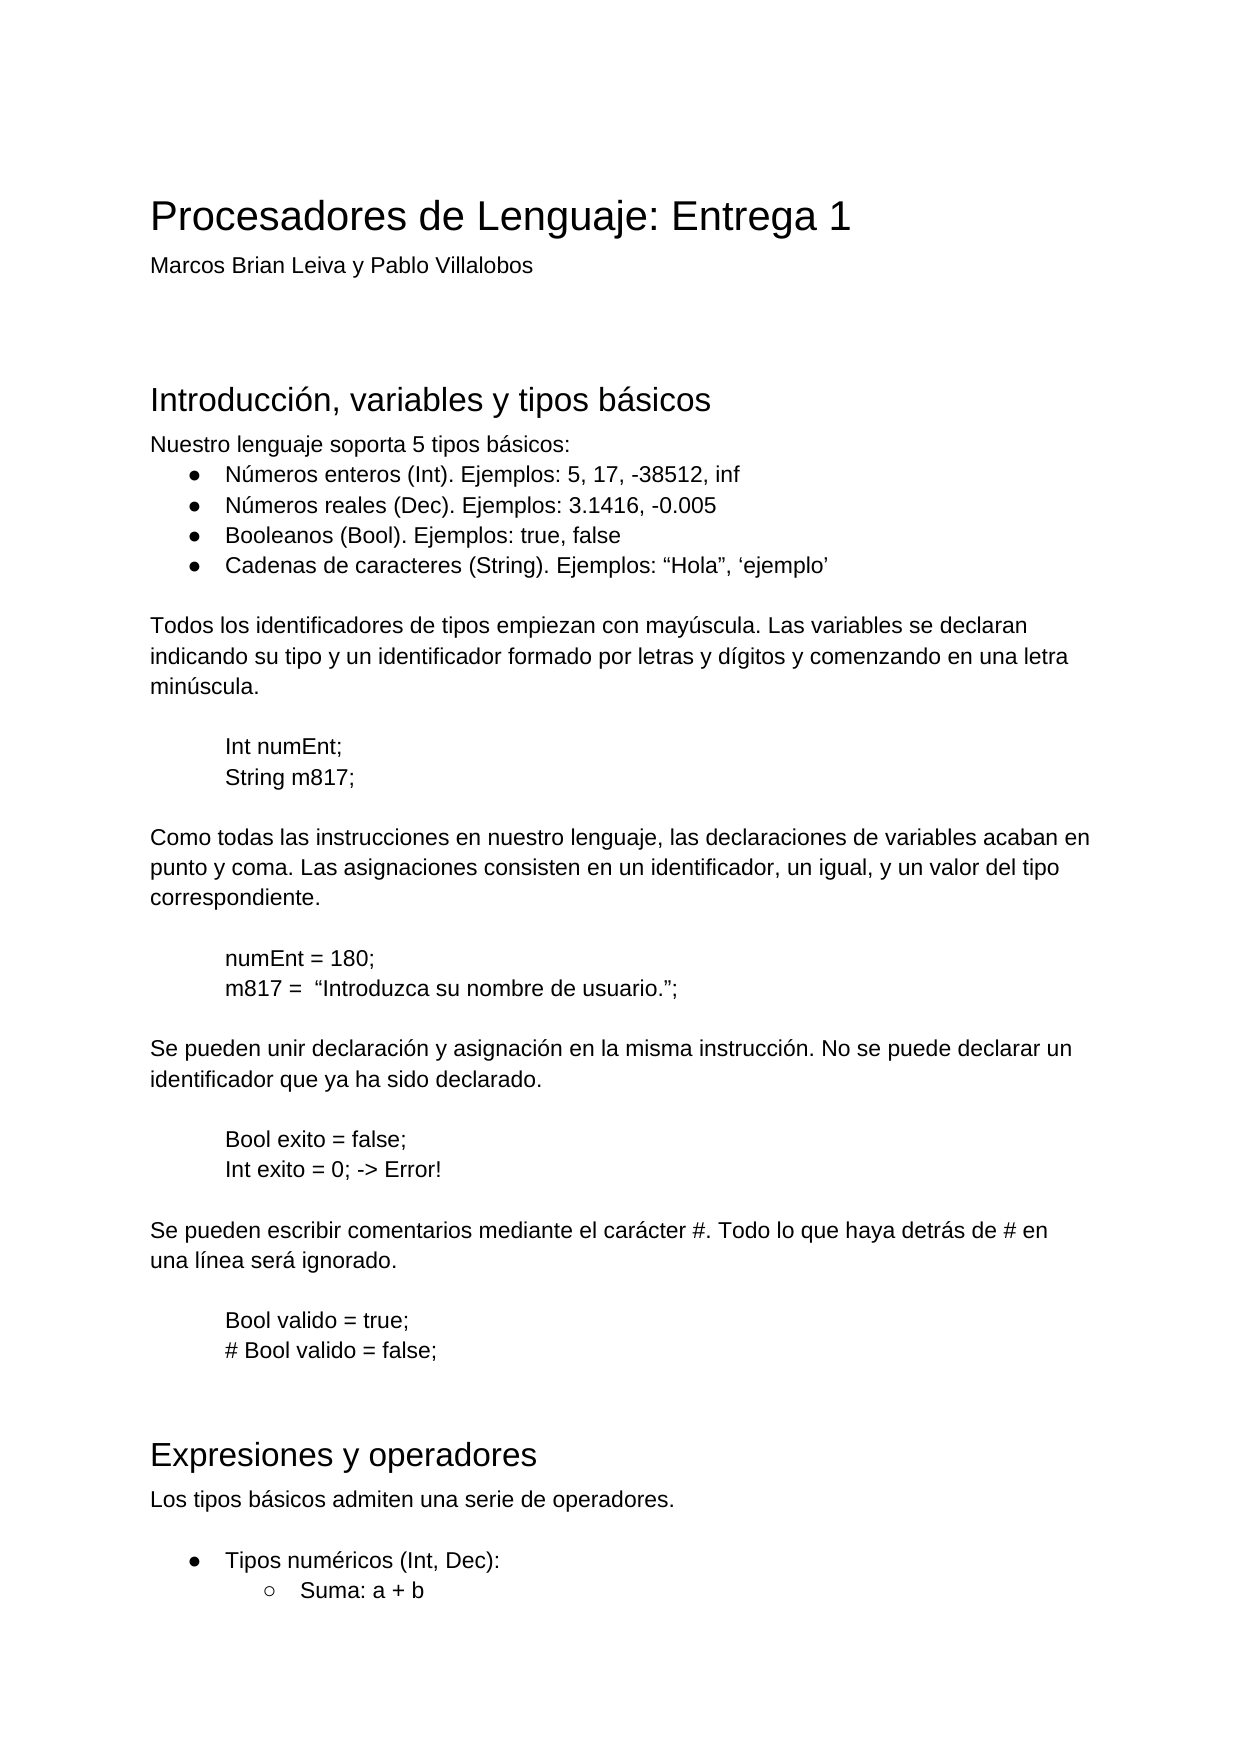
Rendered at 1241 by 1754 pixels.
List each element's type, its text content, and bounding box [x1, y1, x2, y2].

text Nuestro lenguaje soporta 5 tipos básicos: [150, 431, 1090, 457]
text Los tipos básicos admiten una serie de operadores. [150, 1486, 1090, 1513]
text Como todas las instrucciones en nuestro lenguaje, las declaraciones de variables acaban en punto y coma. Las asignaciones consisten en un identificador, un igual, y un valor del tipo correspondiente. [150, 824, 1090, 911]
text Se pueden escribir comentarios mediante el carácter #. Todo lo que haya detrás de # en una línea será ignorado. [150, 1217, 1090, 1273]
text Marcos Brian Leiva y Pablo Villalobos [150, 252, 1090, 278]
text numEnt = 180; [150, 945, 1090, 971]
text Bool valido = true; [150, 1307, 1090, 1333]
text String m817; [225, 763, 1090, 790]
list Números enteros (Int). Ejemplos: 5, 17, -38512, inf [187, 461, 1090, 488]
text # Bool valido = false; [150, 1337, 1090, 1364]
list Tipos numéricos (Int, Dec): [187, 1547, 1090, 1573]
list Cadenas de caracteres (String). Ejemplos: “Hola”, ‘ejemplo’ [187, 552, 1090, 578]
list Suma: a + b [262, 1577, 1090, 1603]
text Todos los identificadores de tipos empiezan con mayúscula. Las variables se declaran indicando su tipo y un identificador formado por letras y dígitos y comenzando en una letra minúscula. [150, 612, 1090, 699]
text Int numEnt; [225, 733, 1090, 759]
text Bool exito = false; [150, 1126, 1090, 1152]
subtitle Expresiones y operadores [150, 1435, 1090, 1474]
subtitle Introducción, variables y tipos básicos [150, 380, 1090, 419]
list Números reales (Dec). Ejemplos: 3.1416, -0.005 [187, 492, 1090, 518]
text Int exito = 0; -> Error! [150, 1156, 1090, 1182]
subtitle Procesadores de Lenguaje: Entrega 1 [150, 192, 1090, 239]
text Se pueden unir declaración y asignación en la misma instrucción. No se puede declarar un identificador que ya ha sido declarado. [150, 1035, 1090, 1092]
list Booleanos (Bool). Ejemplos: true, false [187, 522, 1090, 548]
text m817 = “Introduzca su nombre de usuario.”; [150, 975, 1090, 1001]
